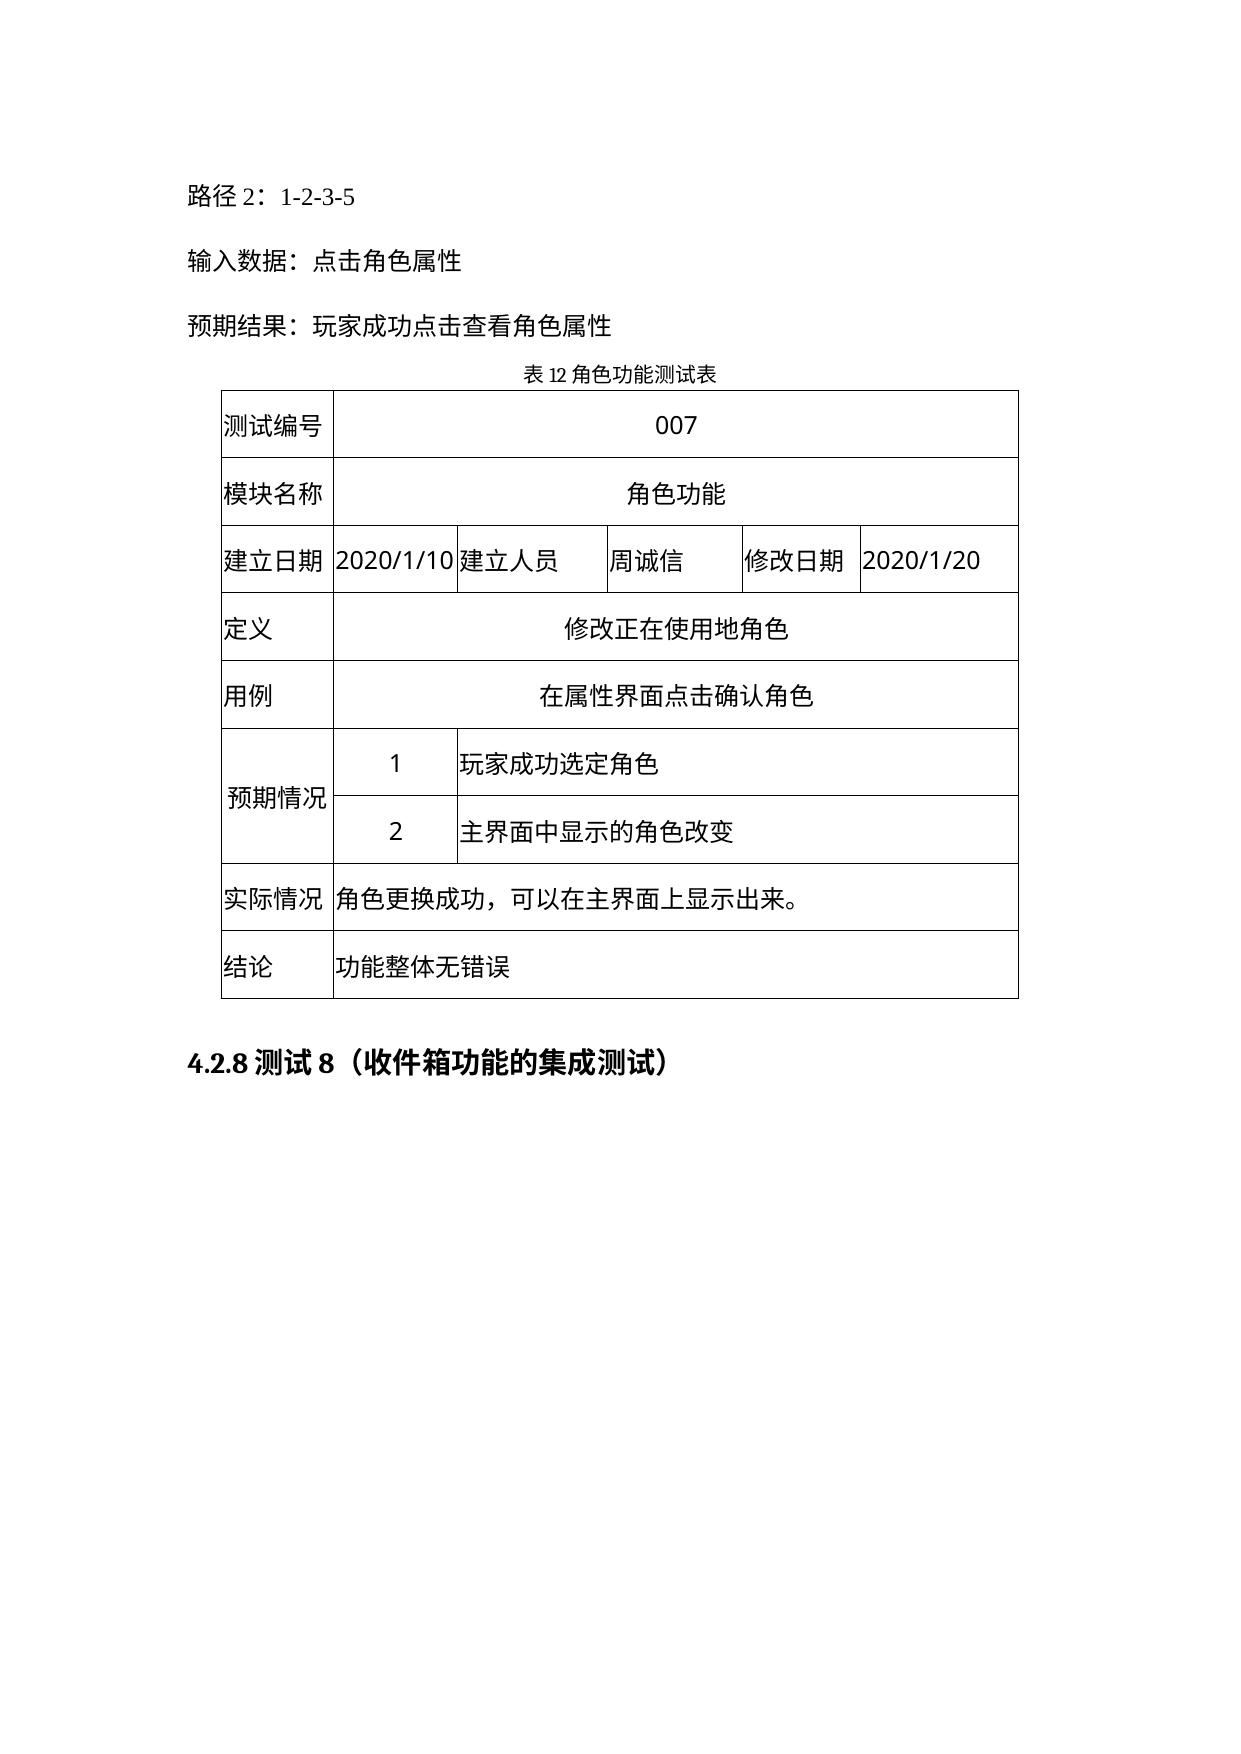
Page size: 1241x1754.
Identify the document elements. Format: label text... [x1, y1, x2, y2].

table_cell 修改正在使用地角色 [334, 593, 1018, 660]
table_cell 修改日期 [743, 526, 860, 592]
table_cell 用例 [222, 661, 333, 727]
table_cell 周诚信 [608, 526, 742, 592]
table_cell 2020/1/10 [334, 526, 457, 592]
table_cell 主界面中显示的角色改变 [458, 796, 1018, 863]
table_header 测试编号 [222, 391, 333, 457]
table_cell 角色更换成功，可以在主界面上显示出来。 [334, 864, 1018, 930]
table_cell 2020/1/20 [861, 526, 1018, 592]
table_cell 结论 [222, 931, 333, 998]
table_cell 玩家成功选定角色 [458, 729, 1018, 795]
table_header 007 [334, 391, 1018, 457]
table_cell 2 [334, 796, 457, 863]
table_cell 在属性界面点击确认角色 [334, 661, 1018, 727]
text 路径2：1-2-3-5 [187, 162, 1053, 227]
table_cell 预期情况 [222, 729, 333, 863]
subtitle 4.2.8测试8（收件箱功能的集成测试） [187, 1028, 1053, 1093]
text 输入数据：点击角色属性 [187, 227, 1053, 292]
table_cell 角色功能 [334, 458, 1018, 525]
table_cell 定义 [222, 593, 333, 660]
table_cell 实际情况 [222, 864, 333, 930]
table_cell 建立日期 [222, 526, 333, 592]
text 预期结果：玩家成功点击查看角色属性 [187, 292, 1053, 357]
table_cell 功能整体无错误 [334, 931, 1018, 998]
table_cell 建立人员 [458, 526, 607, 592]
table_cell 模块名称 [222, 458, 333, 525]
table_cell 1 [334, 729, 457, 795]
